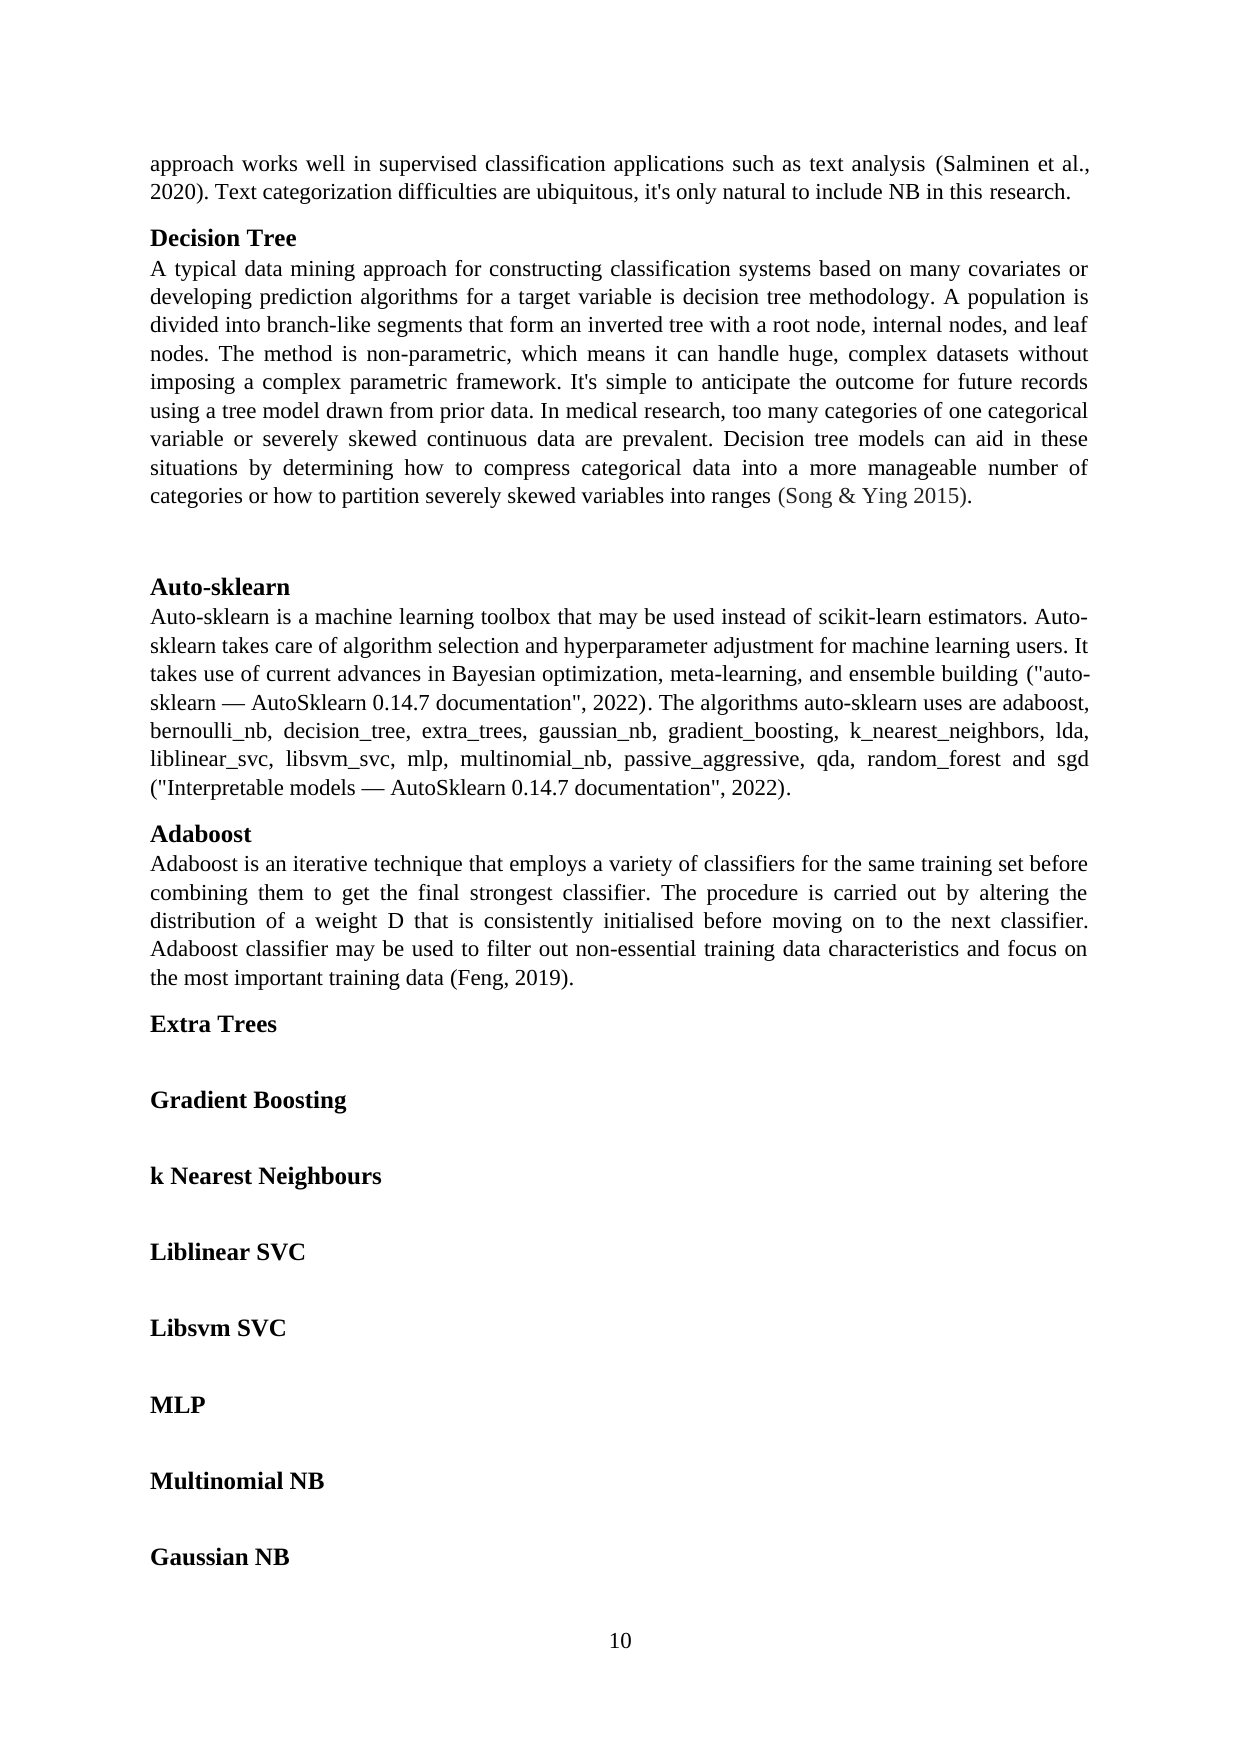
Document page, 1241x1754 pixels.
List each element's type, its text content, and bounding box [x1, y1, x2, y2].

text Auto-sklearn is a machine learning toolbox that may be used instead of scikit-learn estimators. Auto-sklearn takes care of algorithm selection and hyperparameter adjustment for machine learning users. It takes use of current advances in Bayesian optimization, meta-learning, and ensemble building ("auto-sklearn — AutoSklearn 0.14.7 documentation", 2022). The algorithms auto-sklearn uses are adaboost, bernoulli_nb, decision_tree, extra_trees, gaussian_nb, gradient_boosting, k_nearest_neighbors, lda, liblinear_svc, libsvm_svc, mlp, multinomial_nb, passive_aggressive, qda, random_forest and sgd ("Interpretable models — AutoSklearn 0.14.7 documentation", 2022). [150, 603, 1090, 800]
subtitle Adaboost [150, 819, 1090, 848]
subtitle Decision Tree [150, 223, 1090, 252]
text Adaboost is an iterative technique that employs a variety of classifiers for the same training set before combining them to get the final strongest classifier. The procedure is carried out by altering the distribution of a weight D that is consistently initialised before moving on to the next classifier. Adaboost classifier may be used to filter out non-essential training data characteristics and focus on the most important training data (Feng, 2019). [150, 850, 1090, 990]
text A typical data mining approach for constructing classification systems based on many covariates or developing prediction algorithms for a target variable is decision tree methodology. A population is divided into branch-like segments that form an inverted tree with a root node, internal nodes, and leaf nodes. The method is non-parametric, which means it can handle huge, complex datasets without imposing a complex parametric framework. It's simple to anticipate the outcome for future records using a tree model drawn from prior data. In medical research, too many categories of one categorical variable or severely skewed continuous data are prevalent. Decision tree models can aid in these situations by determining how to compress categorical data into a more manageable number of categories or how to partition severely skewed variables into ranges (Song & Ying 2015). [150, 254, 1090, 508]
subtitle Libsvm SVC [150, 1313, 1090, 1342]
subtitle Auto-sklearn [150, 572, 1090, 601]
subtitle Multinomial NB [150, 1466, 1090, 1494]
subtitle Gaussian NB [150, 1542, 1090, 1571]
subtitle MLP [150, 1390, 1090, 1418]
subtitle Gradient Boosting [150, 1085, 1090, 1114]
subtitle Liblinear SVC [150, 1237, 1090, 1266]
subtitle Extra Trees [150, 1009, 1090, 1038]
subtitle k Nearest Neighbours [150, 1161, 1090, 1190]
